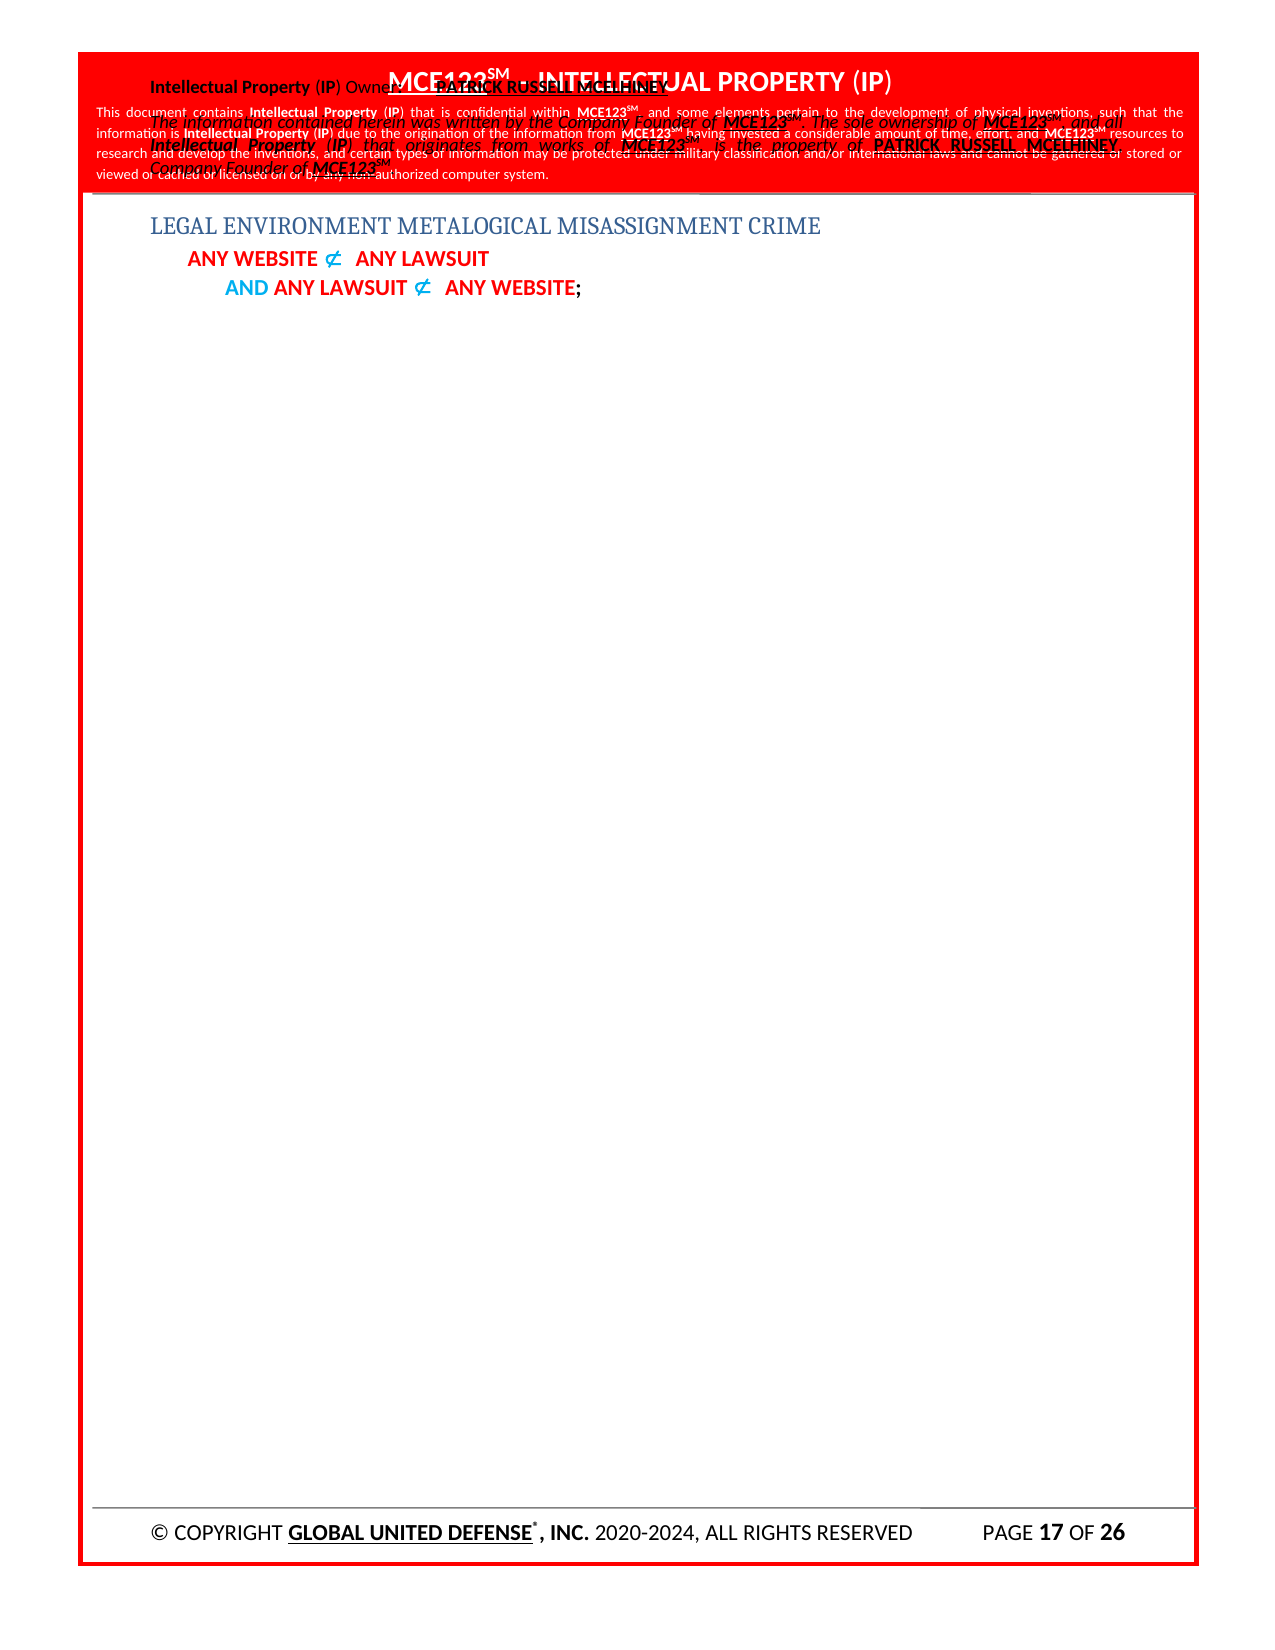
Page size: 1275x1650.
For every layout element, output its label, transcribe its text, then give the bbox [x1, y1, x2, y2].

subtitle LEGAL ENVIRONMENT METALOGICAL MISASSIGNMENT CRIME [150, 212, 1125, 240]
text AND ANY LAWSUIT Ë ANY WEBSITE; [187, 273, 1125, 301]
text ANY WEBSITE Ë ANY LAWSUIT [187, 244, 1125, 273]
